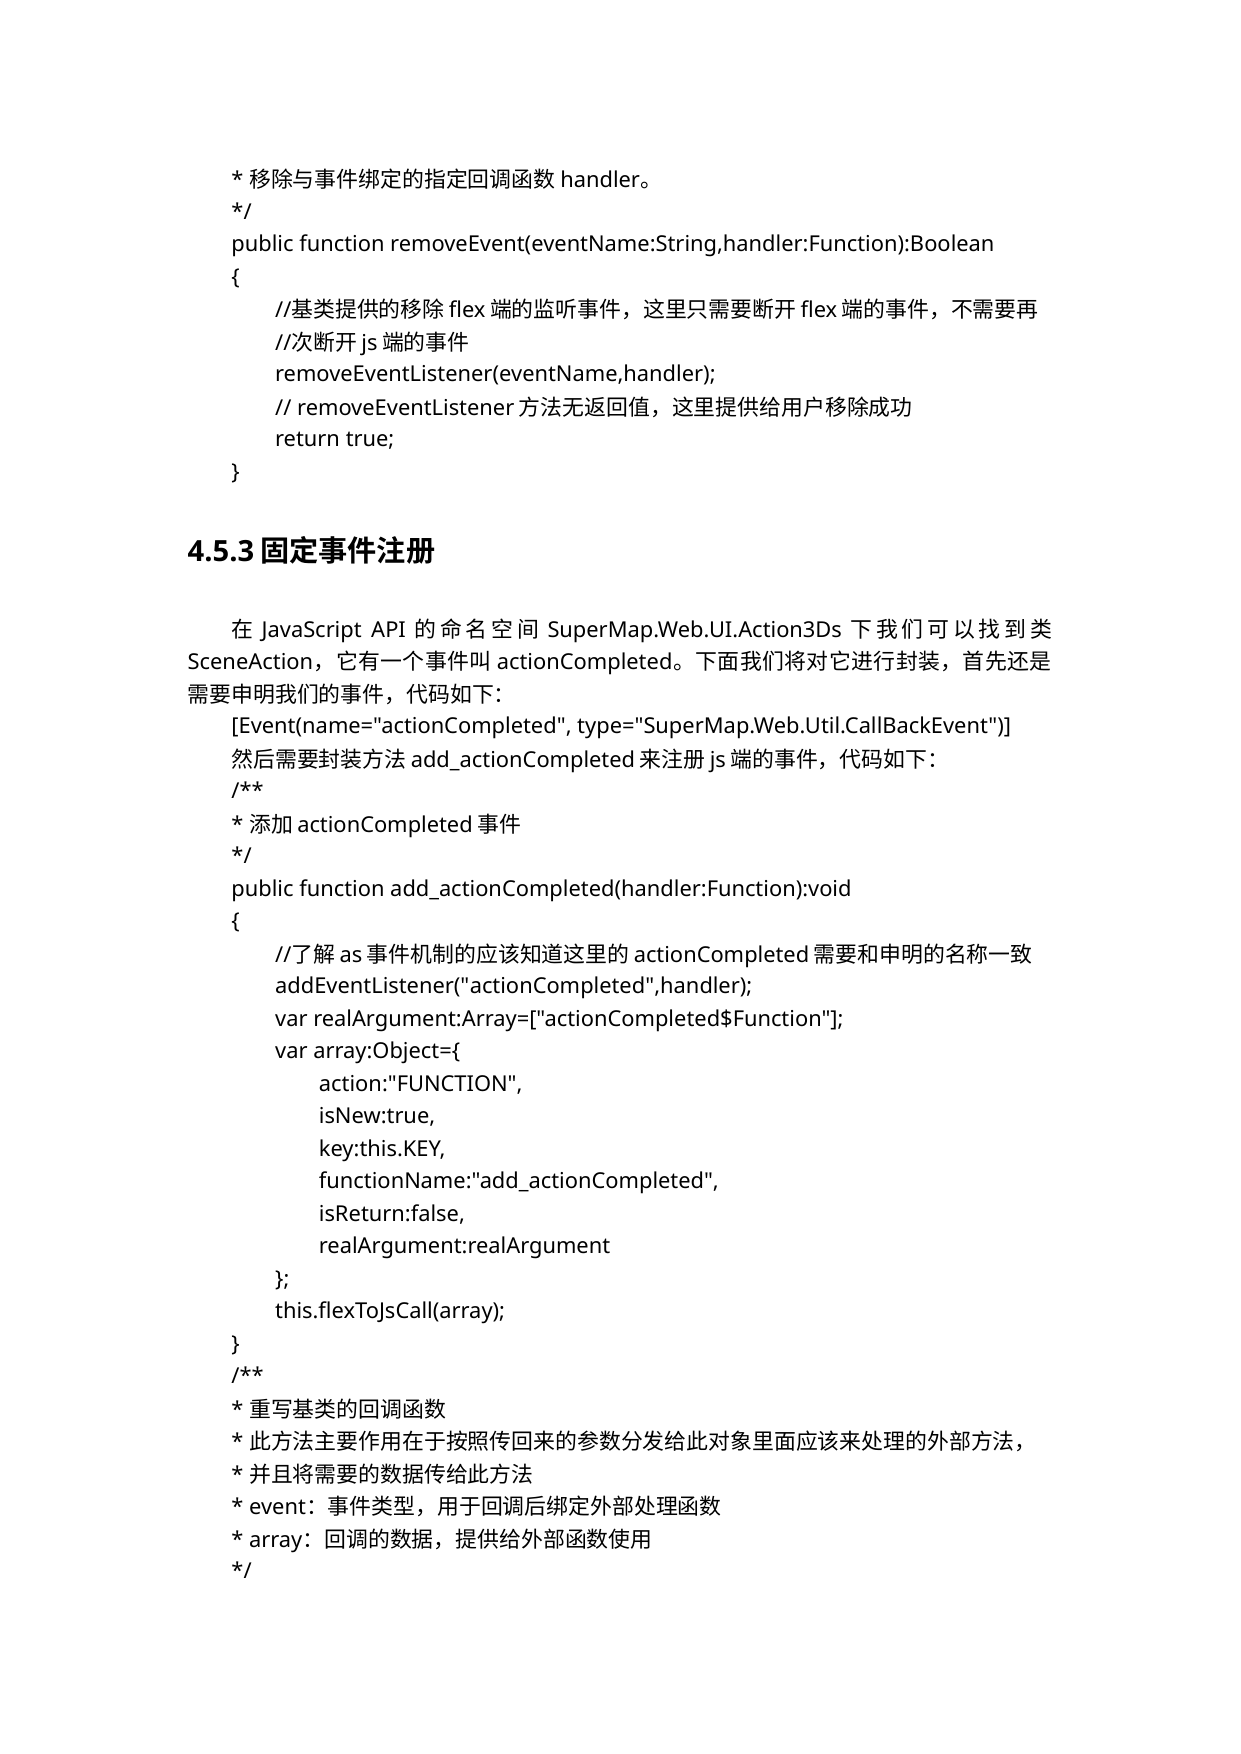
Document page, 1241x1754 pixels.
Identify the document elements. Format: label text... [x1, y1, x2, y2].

text { [187, 904, 1053, 936]
text public function add_actionCompleted(handler:Function):void [187, 871, 1053, 904]
text //基类提供的移除flex端的监听事件，这里只需要断开flex端的事件，不需要再 [187, 292, 1053, 324]
text this.flexToJsCall(array); [187, 1294, 1053, 1326]
text removeEventListener(eventName,handler); [187, 357, 1053, 389]
text key:this.KEY, [187, 1131, 1053, 1164]
text } [187, 454, 1053, 487]
text * 添加actionCompleted事件 [187, 806, 1053, 839]
text [Event(name="actionCompleted", type="SuperMap.Web.Util.CallBackEvent")] [187, 709, 1053, 741]
text isNew:true, [187, 1099, 1053, 1131]
text } [187, 1326, 1053, 1359]
text // removeEventListener方法无返回值，这里提供给用户移除成功 [187, 389, 1053, 422]
text /** [187, 1359, 1053, 1391]
text action:"FUNCTION", [187, 1066, 1053, 1099]
text * 重写基类的回调函数 [187, 1391, 1053, 1424]
text var array:Object={ [187, 1034, 1053, 1066]
text isReturn:false, [187, 1196, 1053, 1229]
text */ [187, 1554, 1053, 1586]
text */ [187, 839, 1053, 871]
text 然后需要封装方法add_actionCompleted来注册js端的事件，代码如下： [187, 741, 1053, 774]
text }; [187, 1261, 1053, 1294]
text //了解as事件机制的应该知道这里的actionCompleted需要和申明的名称一致 [187, 936, 1053, 969]
text * array：回调的数据，提供给外部函数使用 [187, 1521, 1053, 1554]
subtitle 4.5.3固定事件注册 [187, 516, 1053, 581]
text */ [187, 194, 1053, 227]
text /** [187, 774, 1053, 806]
text //次断开js端的事件 [187, 324, 1053, 357]
text * event：事件类型，用于回调后绑定外部处理函数 [187, 1489, 1053, 1521]
text * 此方法主要作用在于按照传回来的参数分发给此对象里面应该来处理的外部方法， [187, 1424, 1053, 1456]
text addEventListener("actionCompleted",handler); [187, 969, 1053, 1001]
text var realArgument:Array=["actionCompleted$Function"]; [187, 1001, 1053, 1034]
text 在JavaScript API的命名空间SuperMap.Web.UI.Action3Ds下我们可以找到类SceneAction，它有一个事件叫actionCompleted。下面我们将对它进行封装，首先还是需要申明我们的事件，代码如下： [187, 611, 1053, 709]
text functionName:"add_actionCompleted", [187, 1164, 1053, 1196]
text { [187, 259, 1053, 292]
text public function removeEvent(eventName:String,handler:Function):Boolean [187, 227, 1053, 259]
text * 移除与事件绑定的指定回调函数 handler。 [187, 162, 1053, 194]
text return true; [187, 422, 1053, 454]
text realArgument:realArgument [187, 1229, 1053, 1261]
text * 并且将需要的数据传给此方法 [187, 1456, 1053, 1489]
